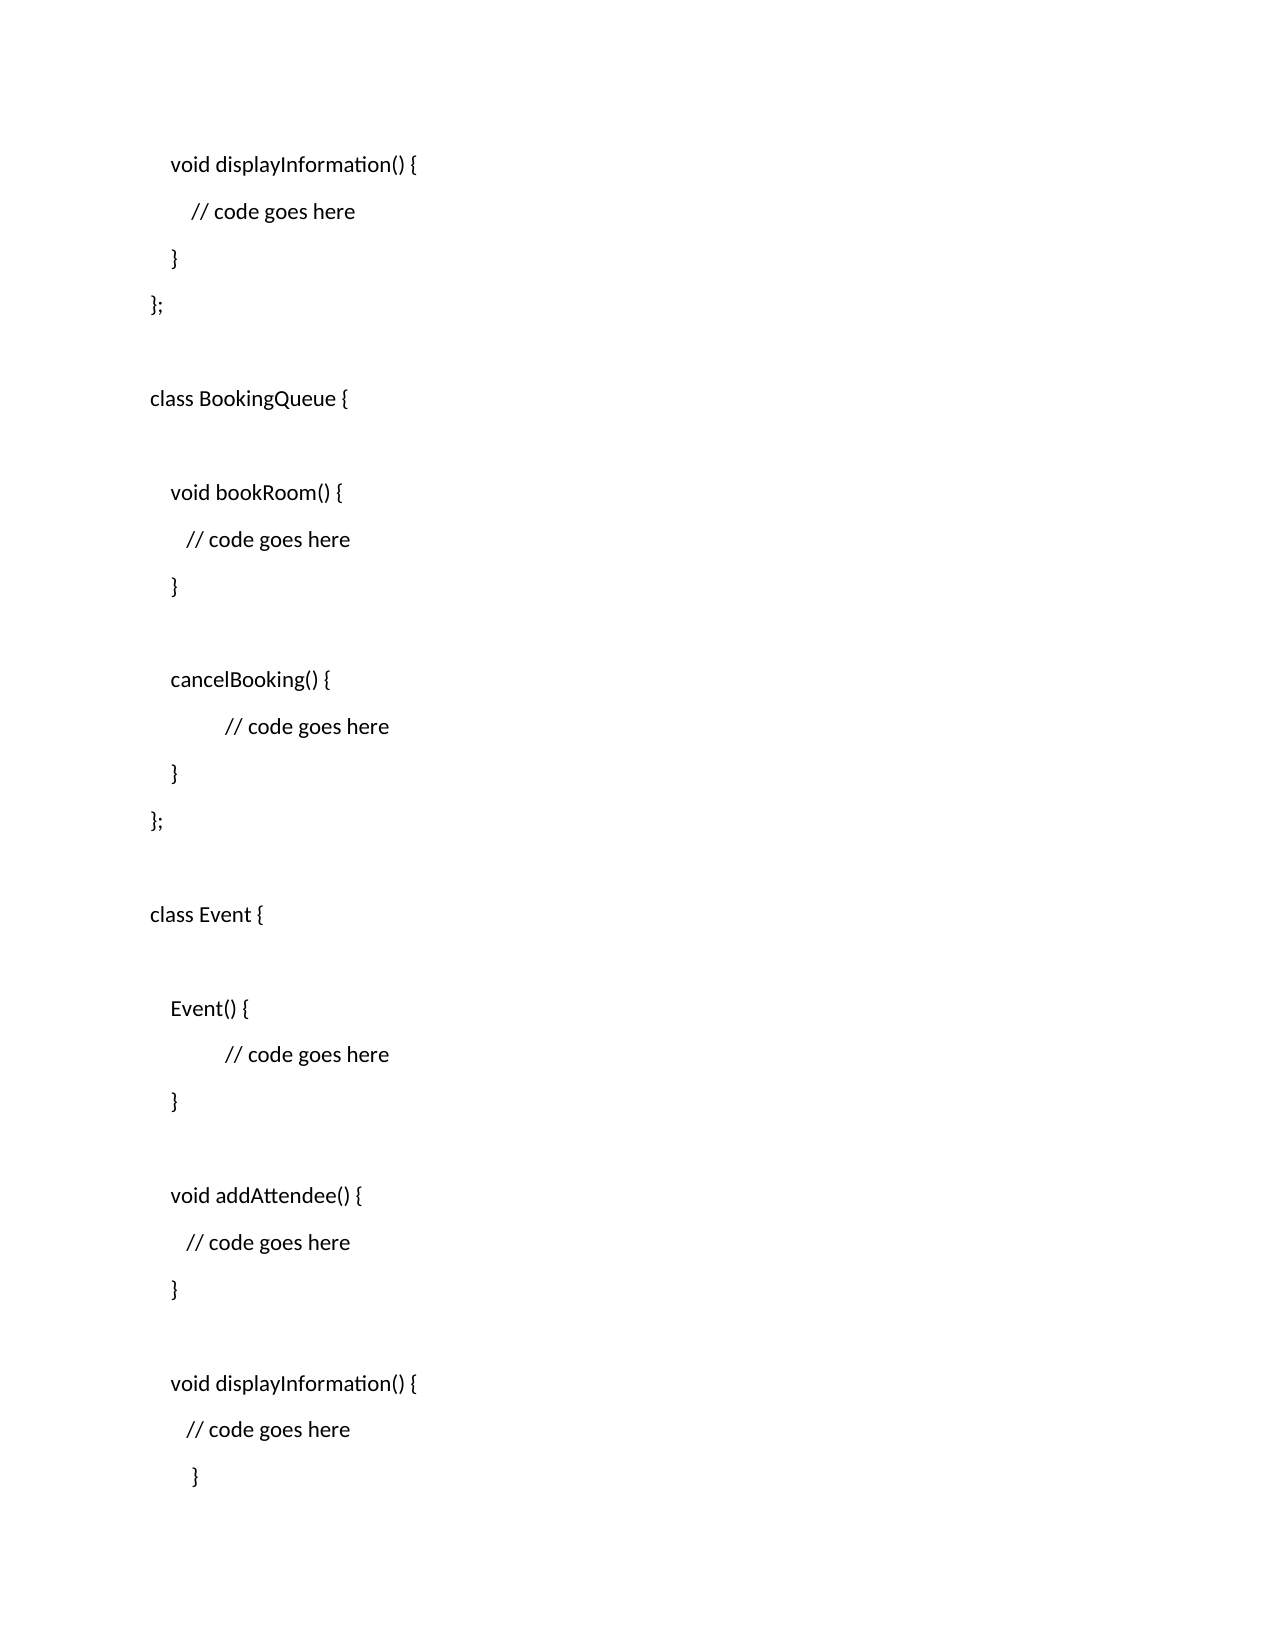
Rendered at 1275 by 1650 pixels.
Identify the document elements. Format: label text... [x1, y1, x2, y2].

text // code goes here [150, 197, 1125, 225]
text // code goes here [150, 1416, 1125, 1444]
text }; [150, 806, 1125, 834]
text // code goes here [150, 712, 1125, 741]
text // code goes here [150, 525, 1125, 553]
text // code goes here [150, 1041, 1125, 1069]
text Event() { [150, 994, 1125, 1022]
text cancelBooking() { [150, 666, 1125, 694]
text void displayInformation() { [150, 150, 1125, 178]
text class Event { [150, 900, 1125, 928]
text }; [150, 291, 1125, 319]
text // code goes here [150, 1228, 1125, 1256]
text void addAttendee() { [150, 1181, 1125, 1209]
text } [150, 759, 1125, 787]
text } [150, 244, 1125, 272]
text class BookingQueue { [150, 384, 1125, 412]
text void bookRoom() { [150, 478, 1125, 506]
text } [150, 1087, 1125, 1116]
text } [150, 1275, 1125, 1303]
text } [150, 1462, 1125, 1491]
text void displayInformation() { [150, 1369, 1125, 1397]
text } [150, 572, 1125, 600]
